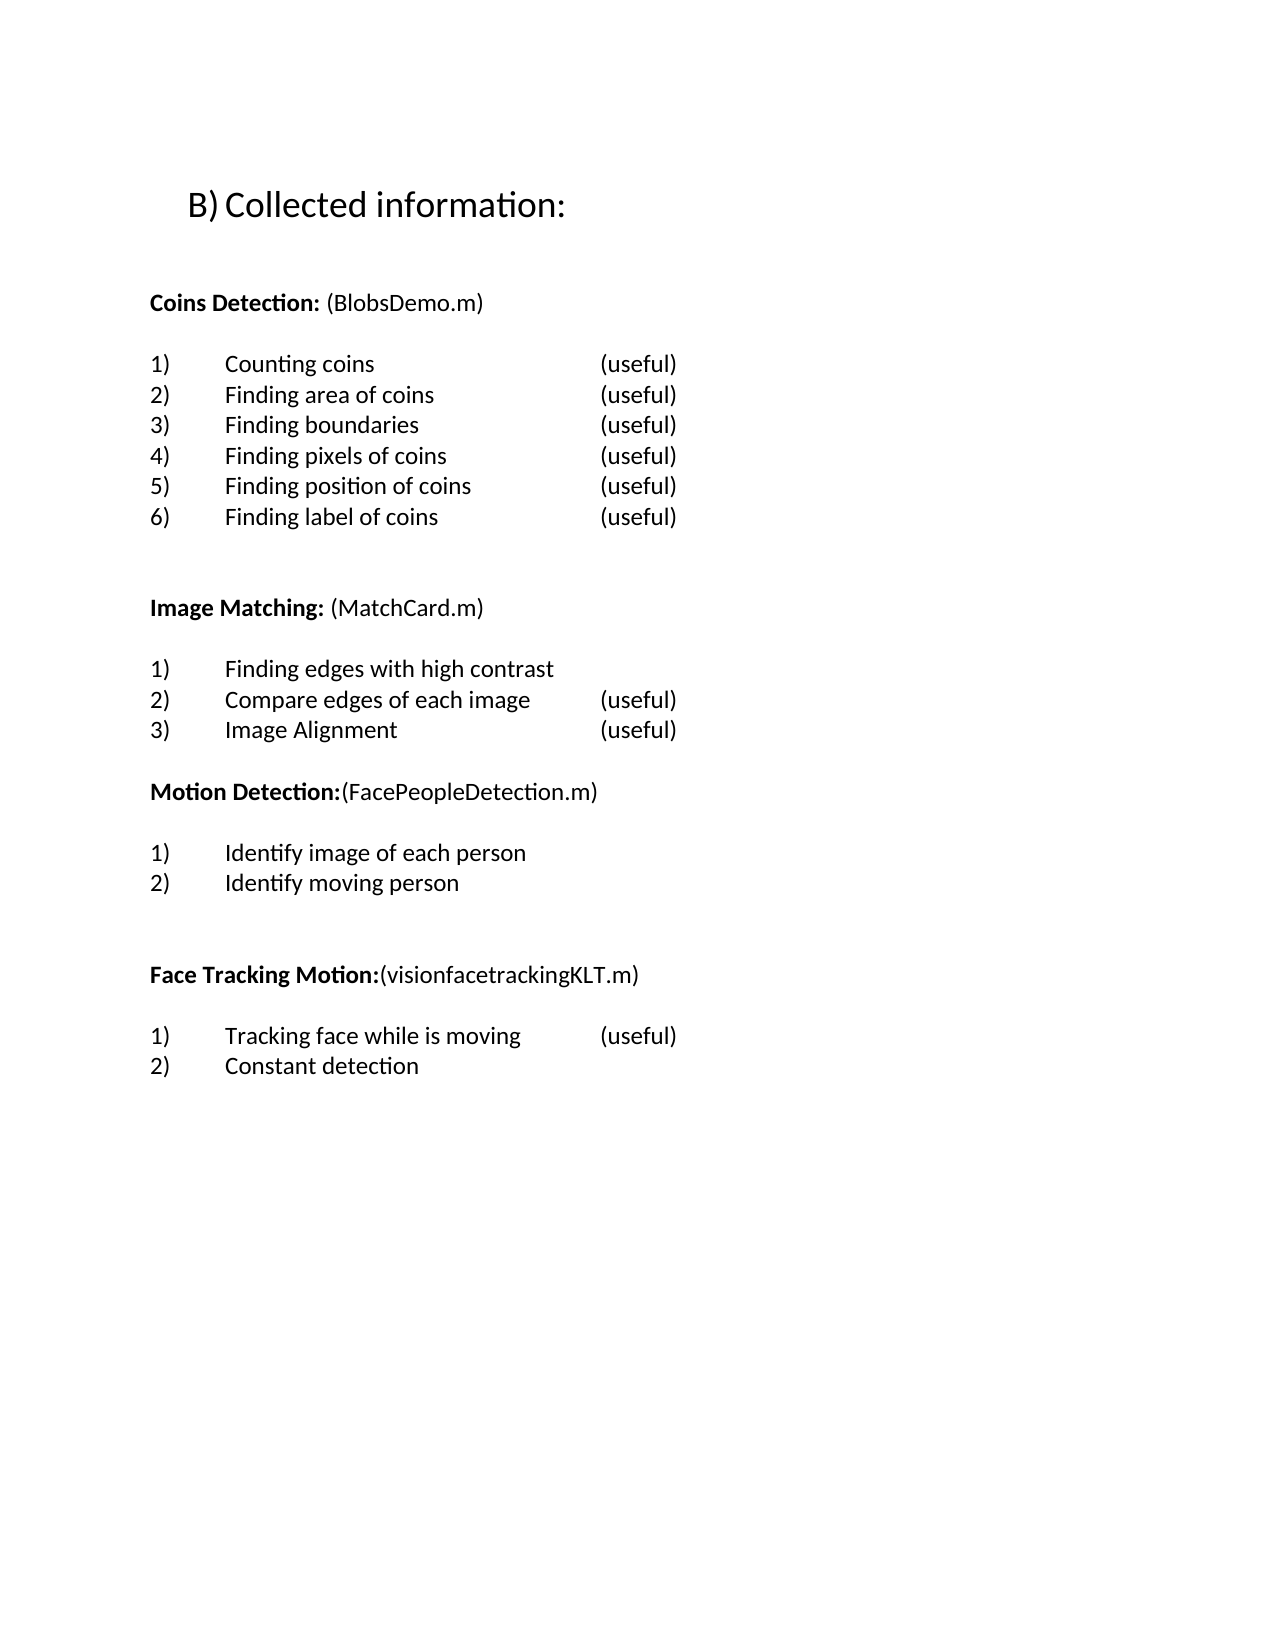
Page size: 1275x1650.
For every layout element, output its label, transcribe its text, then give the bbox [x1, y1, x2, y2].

text 1) Counting coins (useful) [150, 348, 1125, 379]
text 4) Finding pixels of coins (useful) [150, 440, 1125, 471]
text 1) Finding edges with high contrast [150, 654, 1125, 684]
text 6) Finding label of coins (useful) [150, 501, 1125, 532]
text 2) Compare edges of each image (useful) [150, 684, 1125, 715]
text Image Matching: (MatchCard.m) [150, 593, 1125, 623]
text 2) Constant detection [150, 1050, 1125, 1081]
text 1) Tracking face while is moving (useful) [150, 1020, 1125, 1050]
text 3) Finding boundaries (useful) [150, 409, 1125, 440]
text 2) Finding area of coins (useful) [150, 379, 1125, 409]
text 5) Finding position of coins (useful) [150, 471, 1125, 501]
text 1) Identify image of each person [150, 837, 1125, 867]
list Collected information: [187, 181, 1125, 226]
text 2) Identify moving person [150, 867, 1125, 898]
text Face Tracking Motion:(visionfacetrackingKLT.m) [150, 959, 1125, 989]
text Motion Detection:(FacePeopleDetection.m) [150, 776, 1125, 806]
text 3) Image Alignment (useful) [150, 715, 1125, 745]
text Coins Detection: (BlobsDemo.m) [150, 287, 1125, 318]
